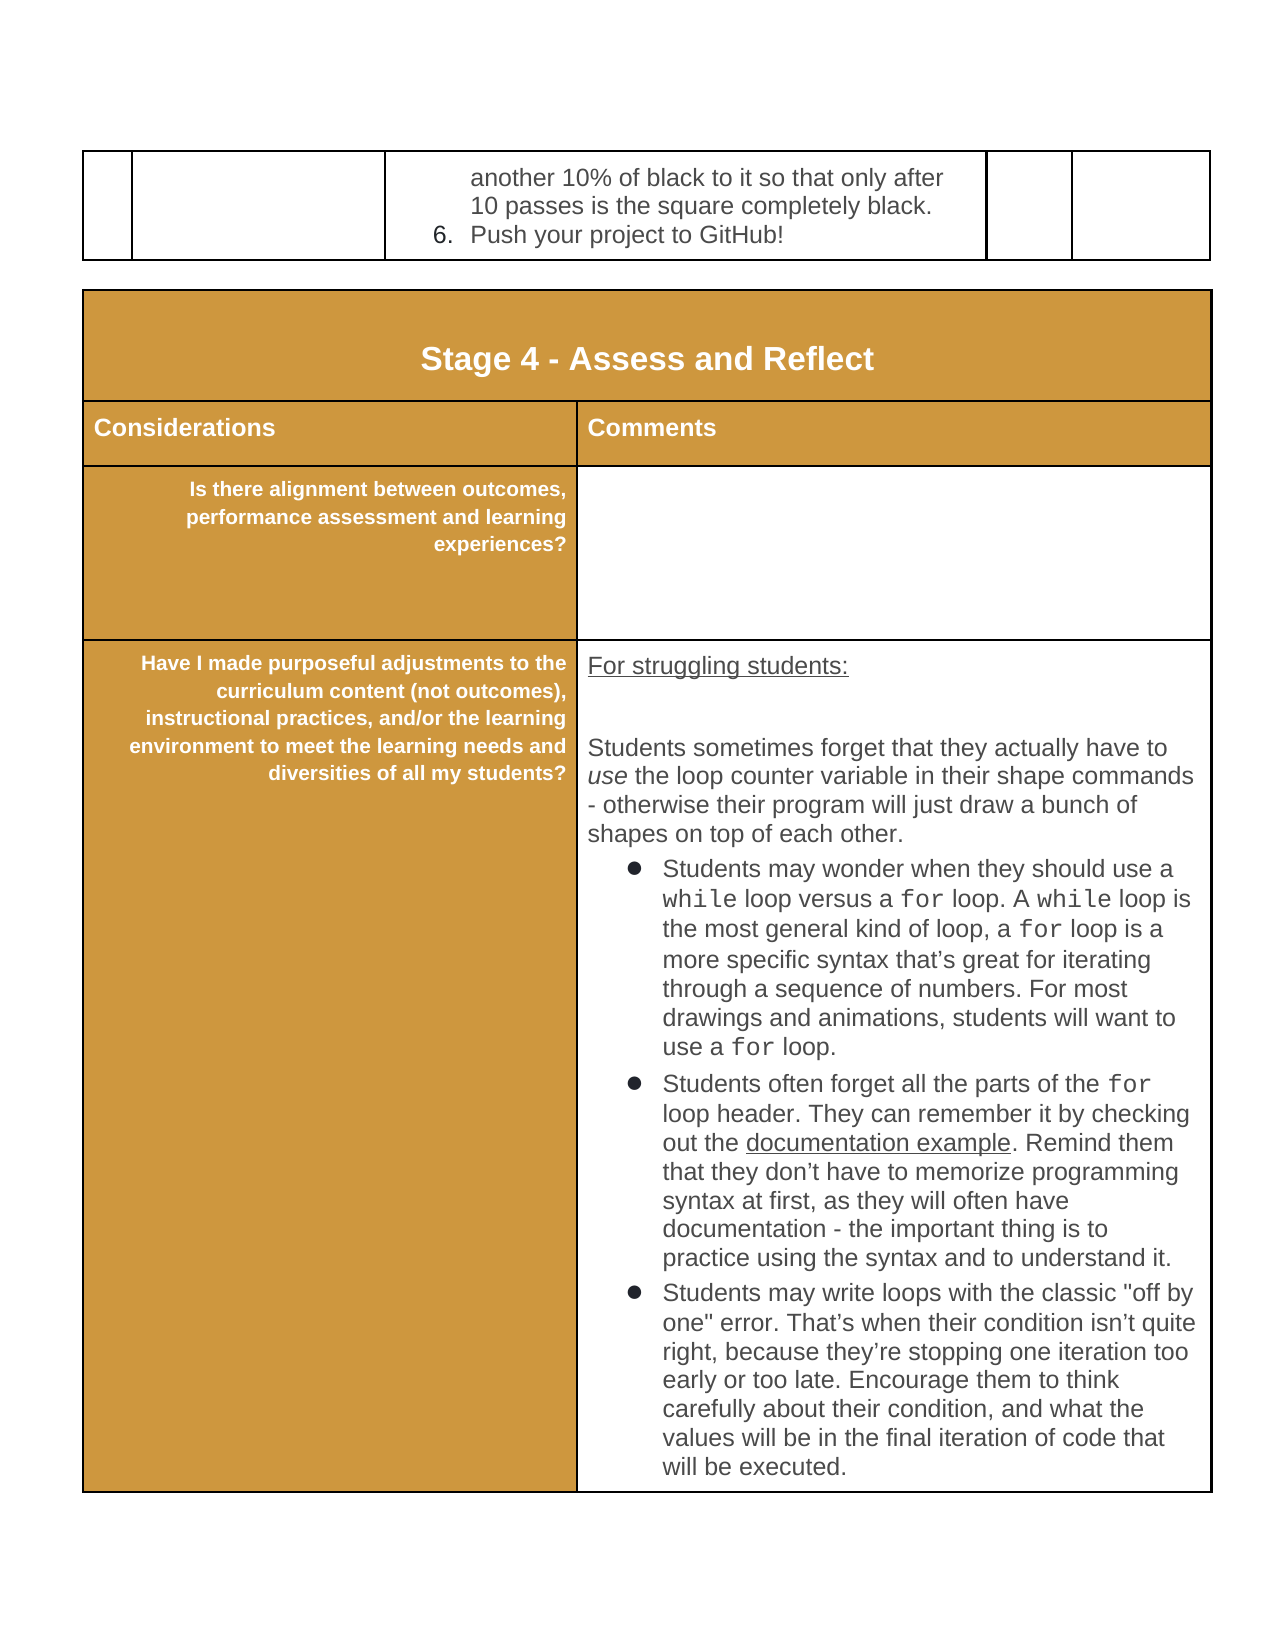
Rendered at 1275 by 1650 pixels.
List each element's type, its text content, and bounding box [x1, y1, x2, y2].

table_cell [578, 467, 1210, 639]
table_cell Comments [578, 402, 1210, 465]
table_cell [1073, 152, 1209, 259]
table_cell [386, 152, 985, 259]
table_cell P4 [84, 152, 131, 259]
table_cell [84, 641, 576, 1491]
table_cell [133, 152, 384, 259]
table_cell Is there alignment between outcomes, performance assessment and learning experiences? [84, 467, 576, 639]
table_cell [578, 641, 1210, 1491]
table_cell [988, 152, 1071, 259]
table_cell Considerations [84, 402, 576, 465]
table_header Stage 4 - Assess and Reflect [84, 291, 1210, 400]
